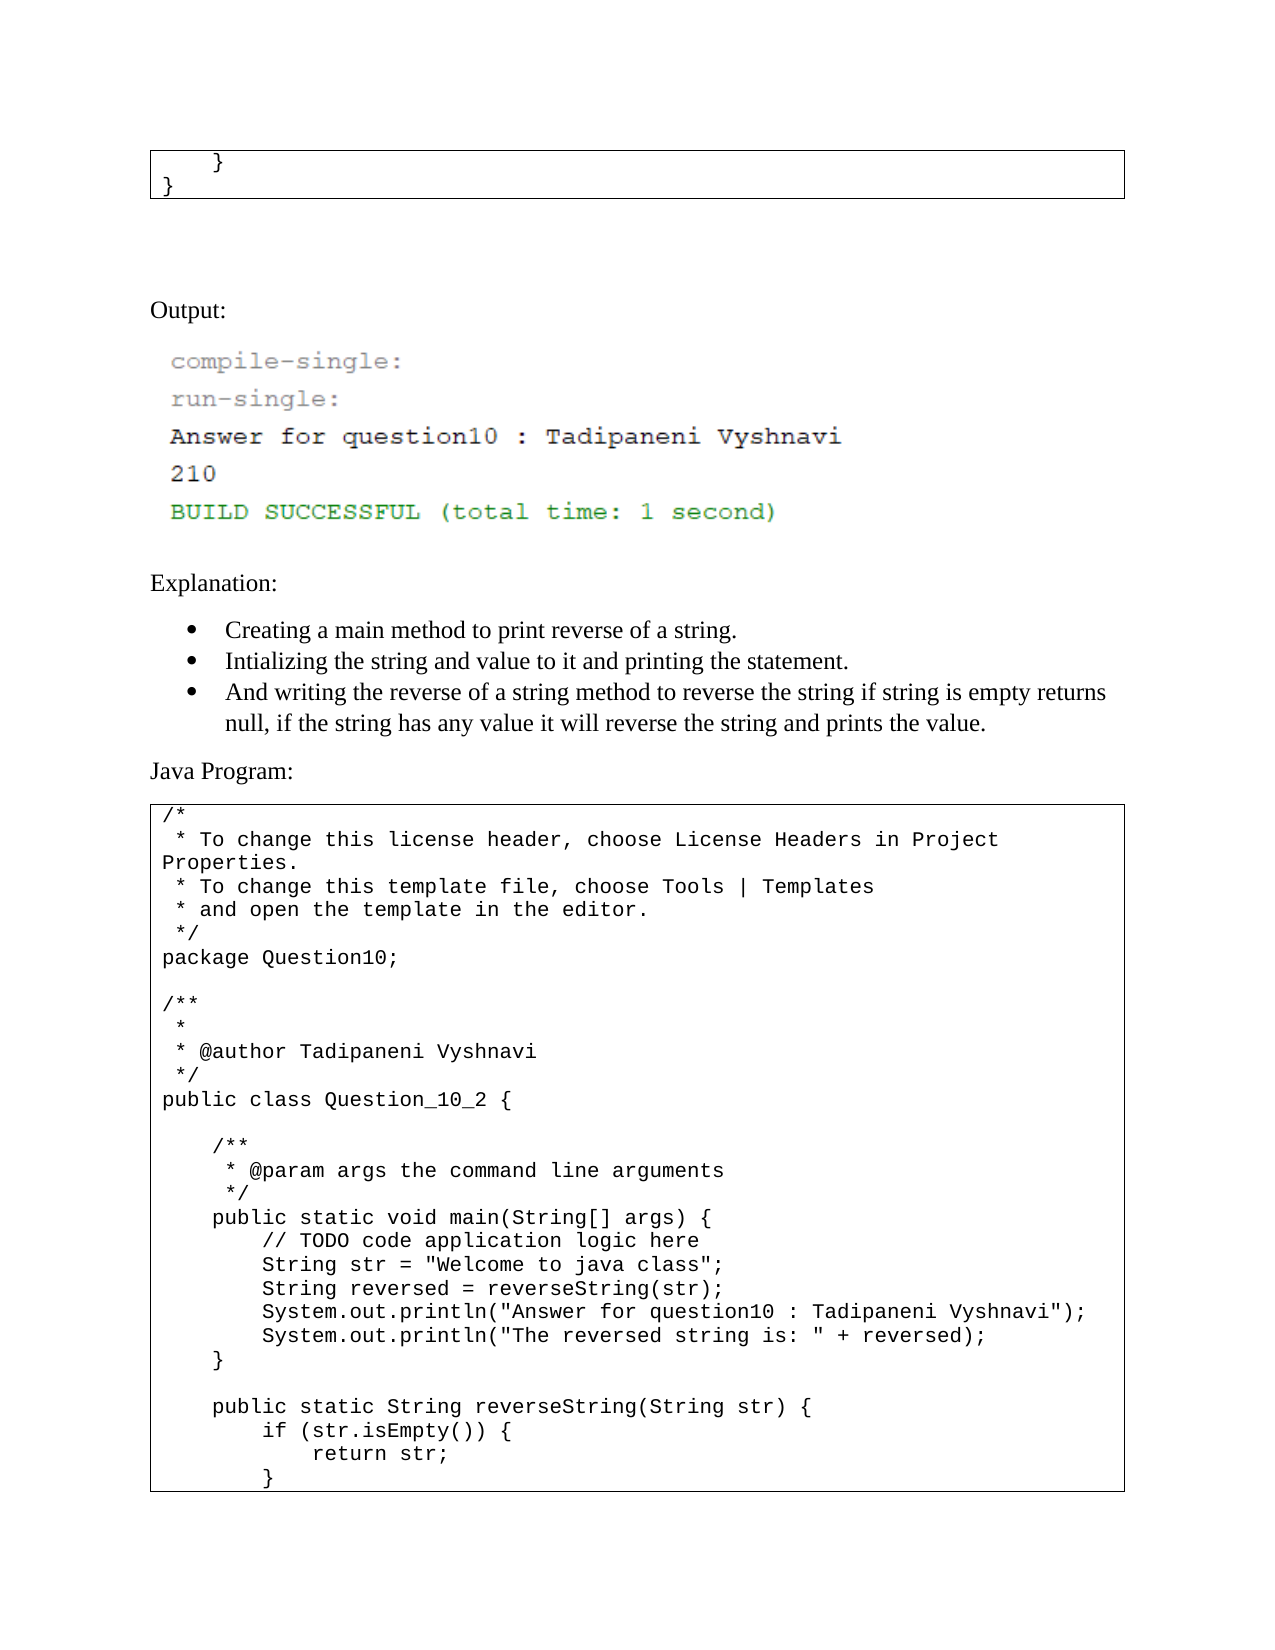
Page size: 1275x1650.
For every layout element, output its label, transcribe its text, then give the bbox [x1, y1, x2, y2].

list And writing the reverse of a string method to reverse the string if string is empty returns null, if the string has any value it will reverse the string and prints the value. [187, 677, 1125, 737]
list Intializing the string and value to it and printing the statement. [187, 646, 1125, 675]
list Creating a main method to print reverse of a string. [187, 615, 1125, 644]
text Output: [150, 295, 1125, 323]
text Java Program: [150, 756, 1125, 785]
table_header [151, 151, 1124, 198]
picture [150, 342, 851, 549]
text Explanation: [150, 568, 1125, 596]
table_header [151, 805, 1124, 1491]
